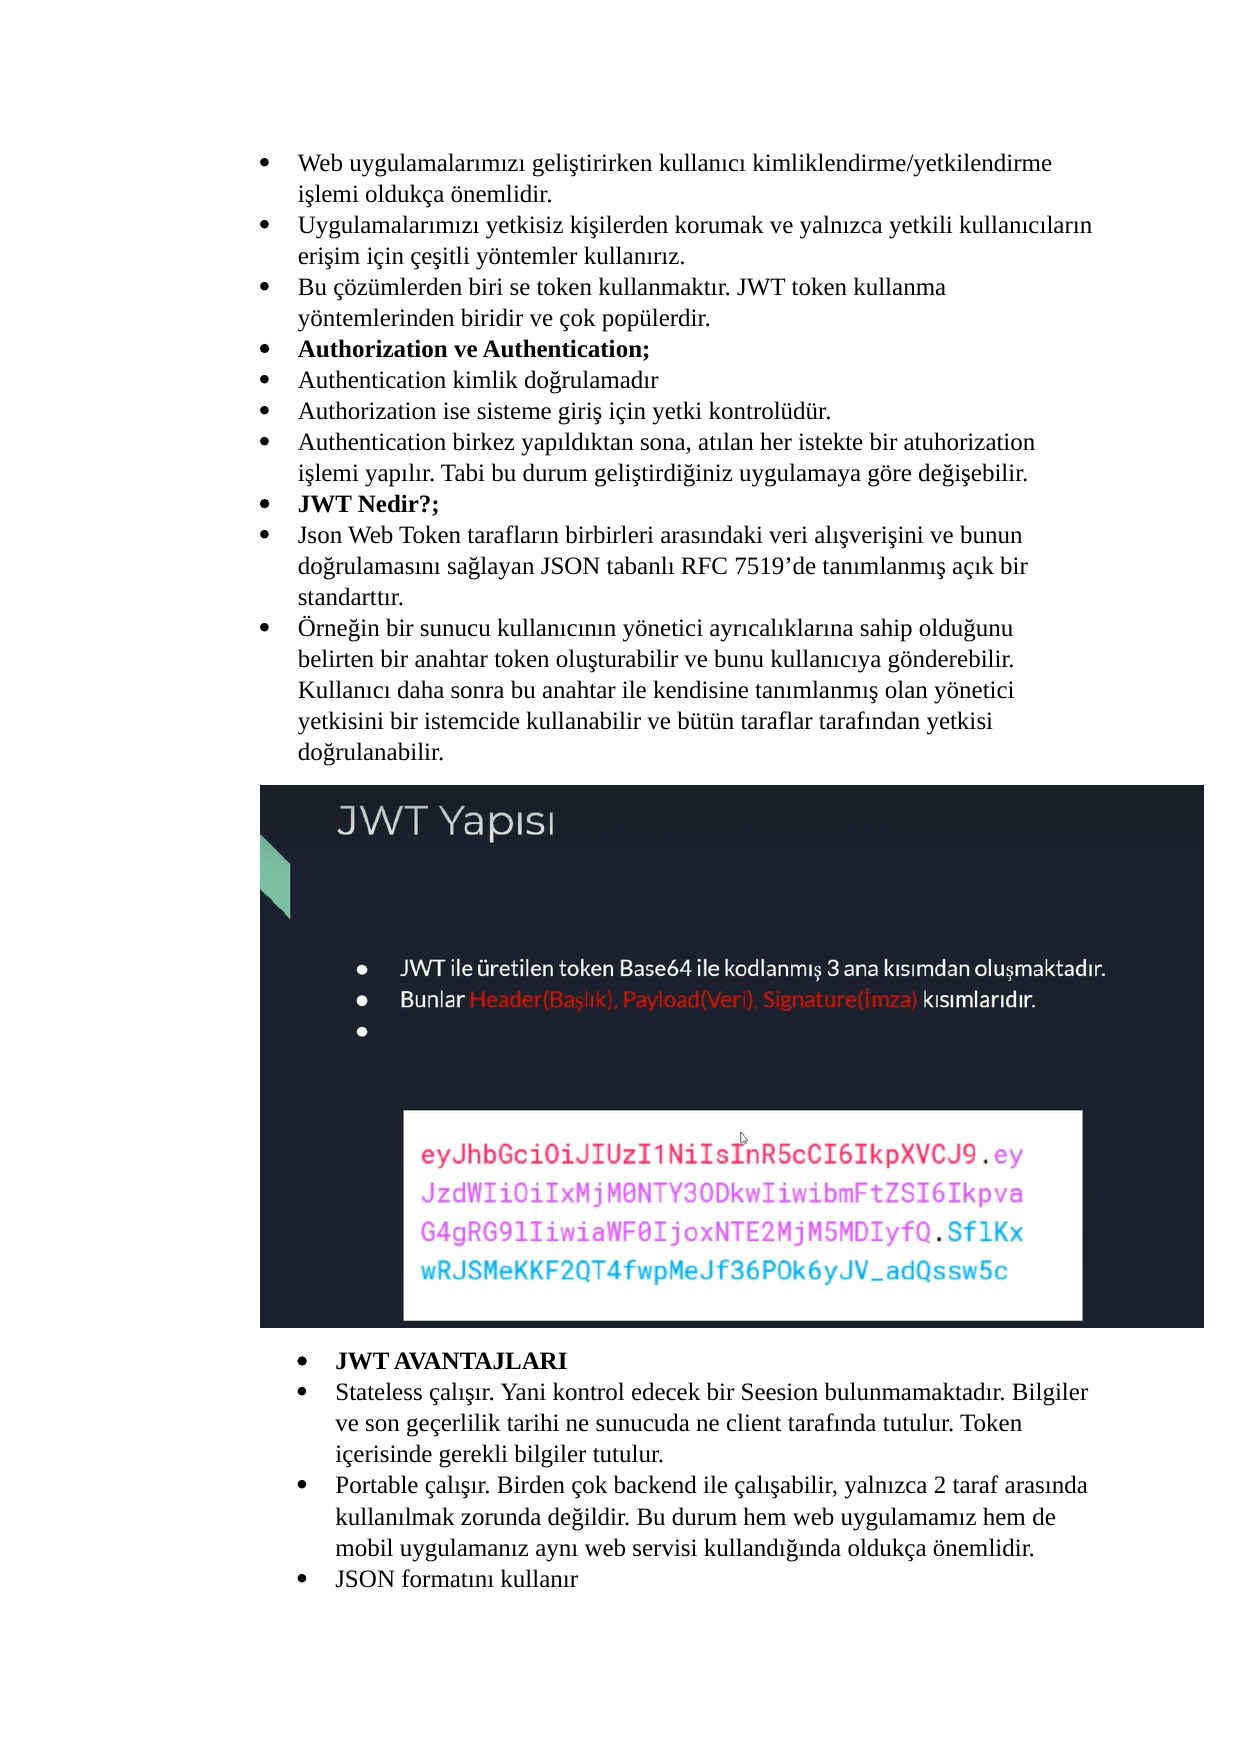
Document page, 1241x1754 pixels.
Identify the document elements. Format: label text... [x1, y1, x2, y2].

list Bu çözümlerden biri se token kullanmaktır. JWT token kullanma yöntemlerinden biridir ve çok popülerdir. [260, 272, 1093, 332]
list Authorization ve Authentication; [260, 334, 1093, 363]
picture [260, 785, 1204, 1328]
list Portable çalışır. Birden çok backend ile çalışabilir, yalnızca 2 taraf arasında kullanılmak zorunda değildir. Bu durum hem web uygulamamız hem de mobil uygulamanız aynı web servisi kullandığında oldukça önemlidir. [298, 1471, 1093, 1561]
list Web uygulamalarımızı geliştirirken kullanıcı kimliklendirme/yetkilendirme işlemi oldukça önemlidir. [260, 148, 1093, 207]
list Örneğin bir sunucu kullanıcının yönetici ayrıcalıklarına sahip olduğunu belirten bir anahtar token oluşturabilir ve bunu kullanıcıya gönderebilir. Kullanıcı daha sonra bu anahtar ile kendisine tanımlanmış olan yönetici yetkisini bir istemcide kullanabilir ve bütün taraflar tarafından yetkisi doğrulanabilir. [260, 613, 1093, 766]
list Json Web Token tarafların birbirleri arasındaki veri alışverişini ve bunun doğrulamasını sağlayan JSON tabanlı RFC 7519’de tanımlanmış açık bir standarttır. [260, 520, 1093, 611]
list Authorization ise sisteme giriş için yetki kontrolüdür. [260, 396, 1093, 425]
list JSON formatını kullanır [298, 1564, 1093, 1592]
list Uygulamalarımızı yetkisiz kişilerden korumak ve yalnızca yetkili kullanıcıların erişim için çeşitli yöntemler kullanırız. [260, 210, 1093, 269]
list JWT Nedir?; [260, 489, 1093, 518]
list JWT AVANTAJLARI [298, 1346, 1093, 1375]
list Authentication kimlik doğrulamadır [260, 365, 1093, 394]
list Authentication birkez yapıldıktan sona, atılan her istekte bir atuhorization işlemi yapılır. Tabi bu durum geliştirdiğiniz uygulamaya göre değişebilir. [260, 427, 1093, 487]
list Stateless çalışır. Yani kontrol edecek bir Seesion bulunmamaktadır. Bilgiler ve son geçerlilik tarihi ne sunucuda ne client tarafında tutulur. Token içerisinde gerekli bilgiler tutulur. [298, 1377, 1093, 1468]
